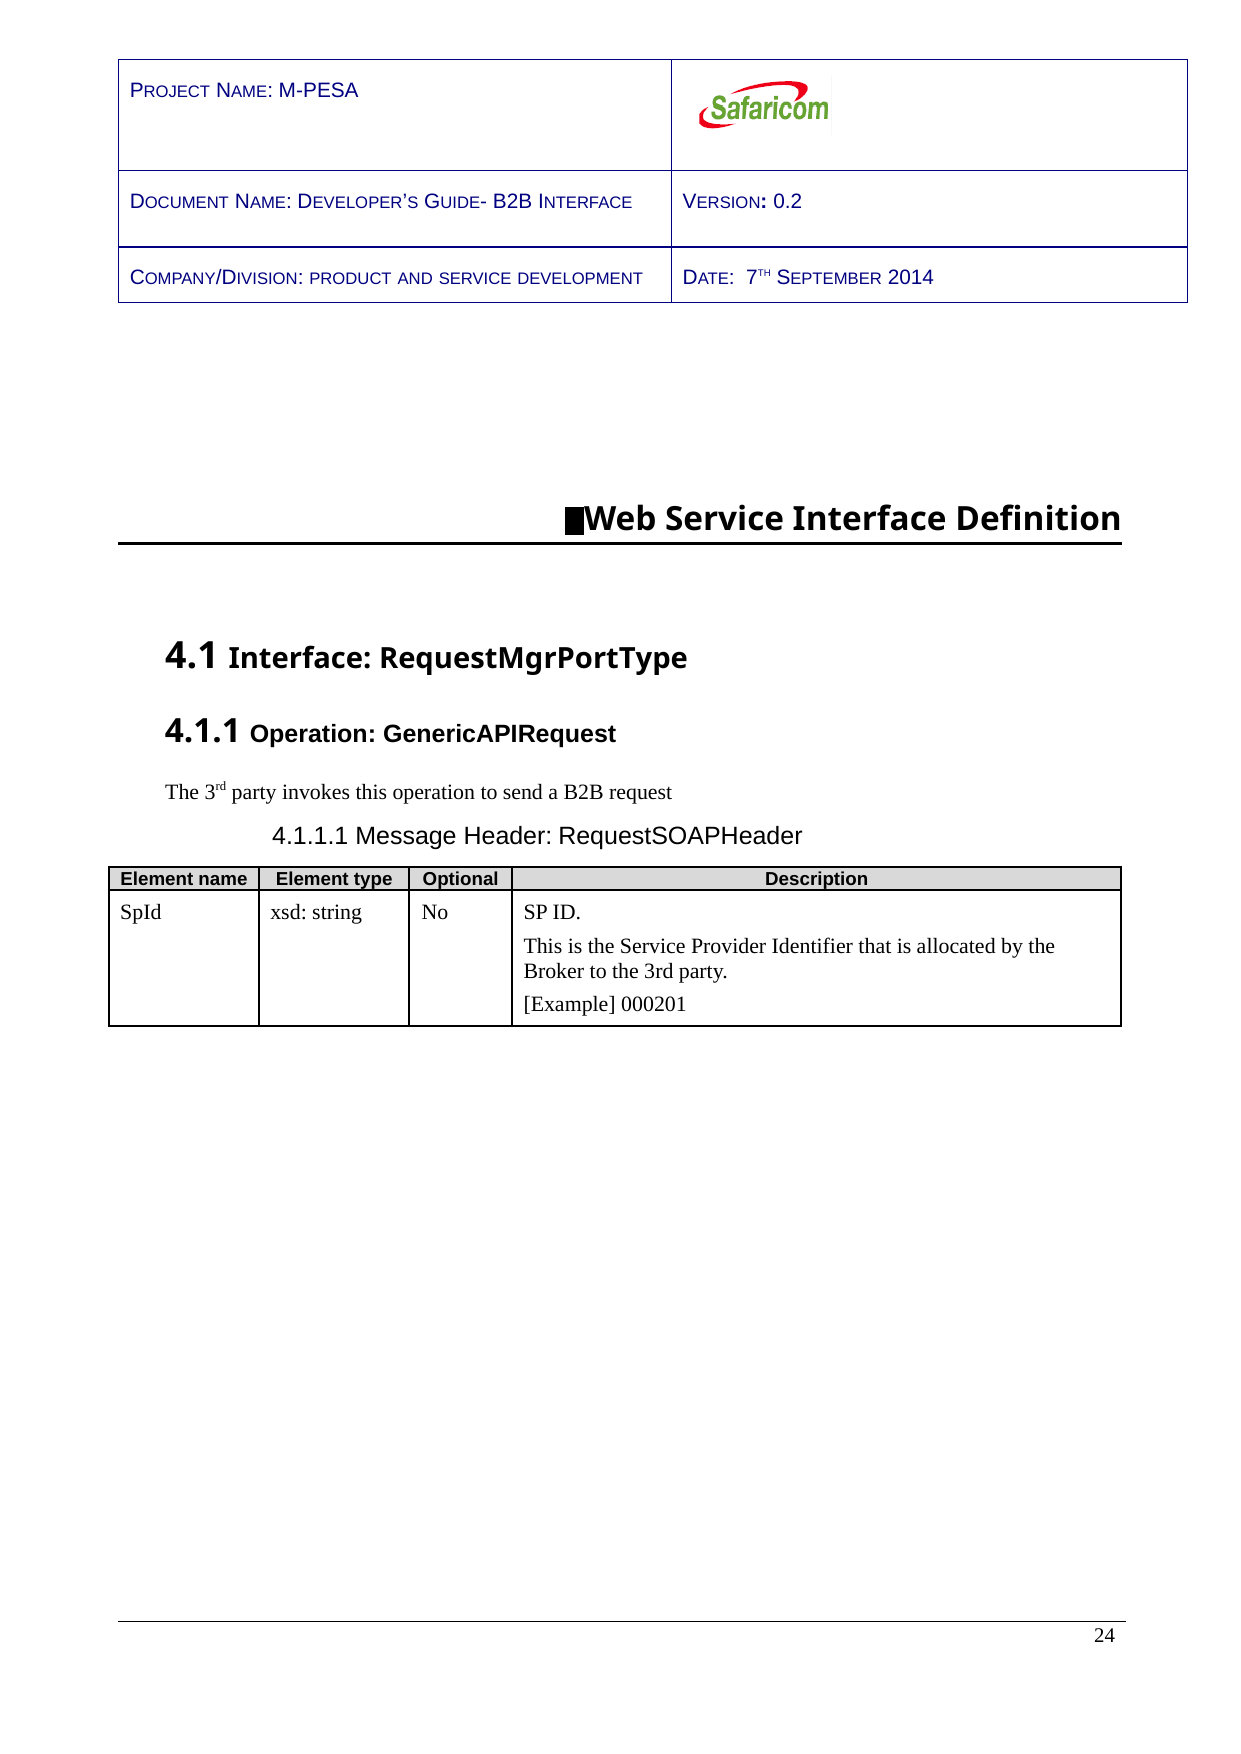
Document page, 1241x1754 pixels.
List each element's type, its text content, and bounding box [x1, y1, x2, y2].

table_header Element name [110, 868, 258, 889]
table_cell SpId [110, 891, 258, 1025]
table_cell SP ID. This is the Service Provider Identifier that is allocated by the Broker to the 3rd party. [Example] 000201 [513, 891, 1120, 1025]
table_cell No [410, 891, 511, 1025]
text The 3rd party invokes this operation to send a B2B request [165, 779, 1122, 804]
table_header Element type [260, 868, 408, 889]
table_header Description [513, 868, 1120, 889]
subtitle 4.1.1.1 Message Header: RequestSOAPHeader [272, 821, 1122, 849]
subtitle Operation: GenericAPIRequest [164, 706, 1122, 752]
table_header Optional [410, 868, 511, 889]
table_cell xsd: string [260, 891, 408, 1025]
subtitle Web Service Interface Definition [118, 494, 1122, 542]
picture [699, 76, 832, 137]
subtitle Interface: RequestMgrPortType [165, 628, 1122, 679]
